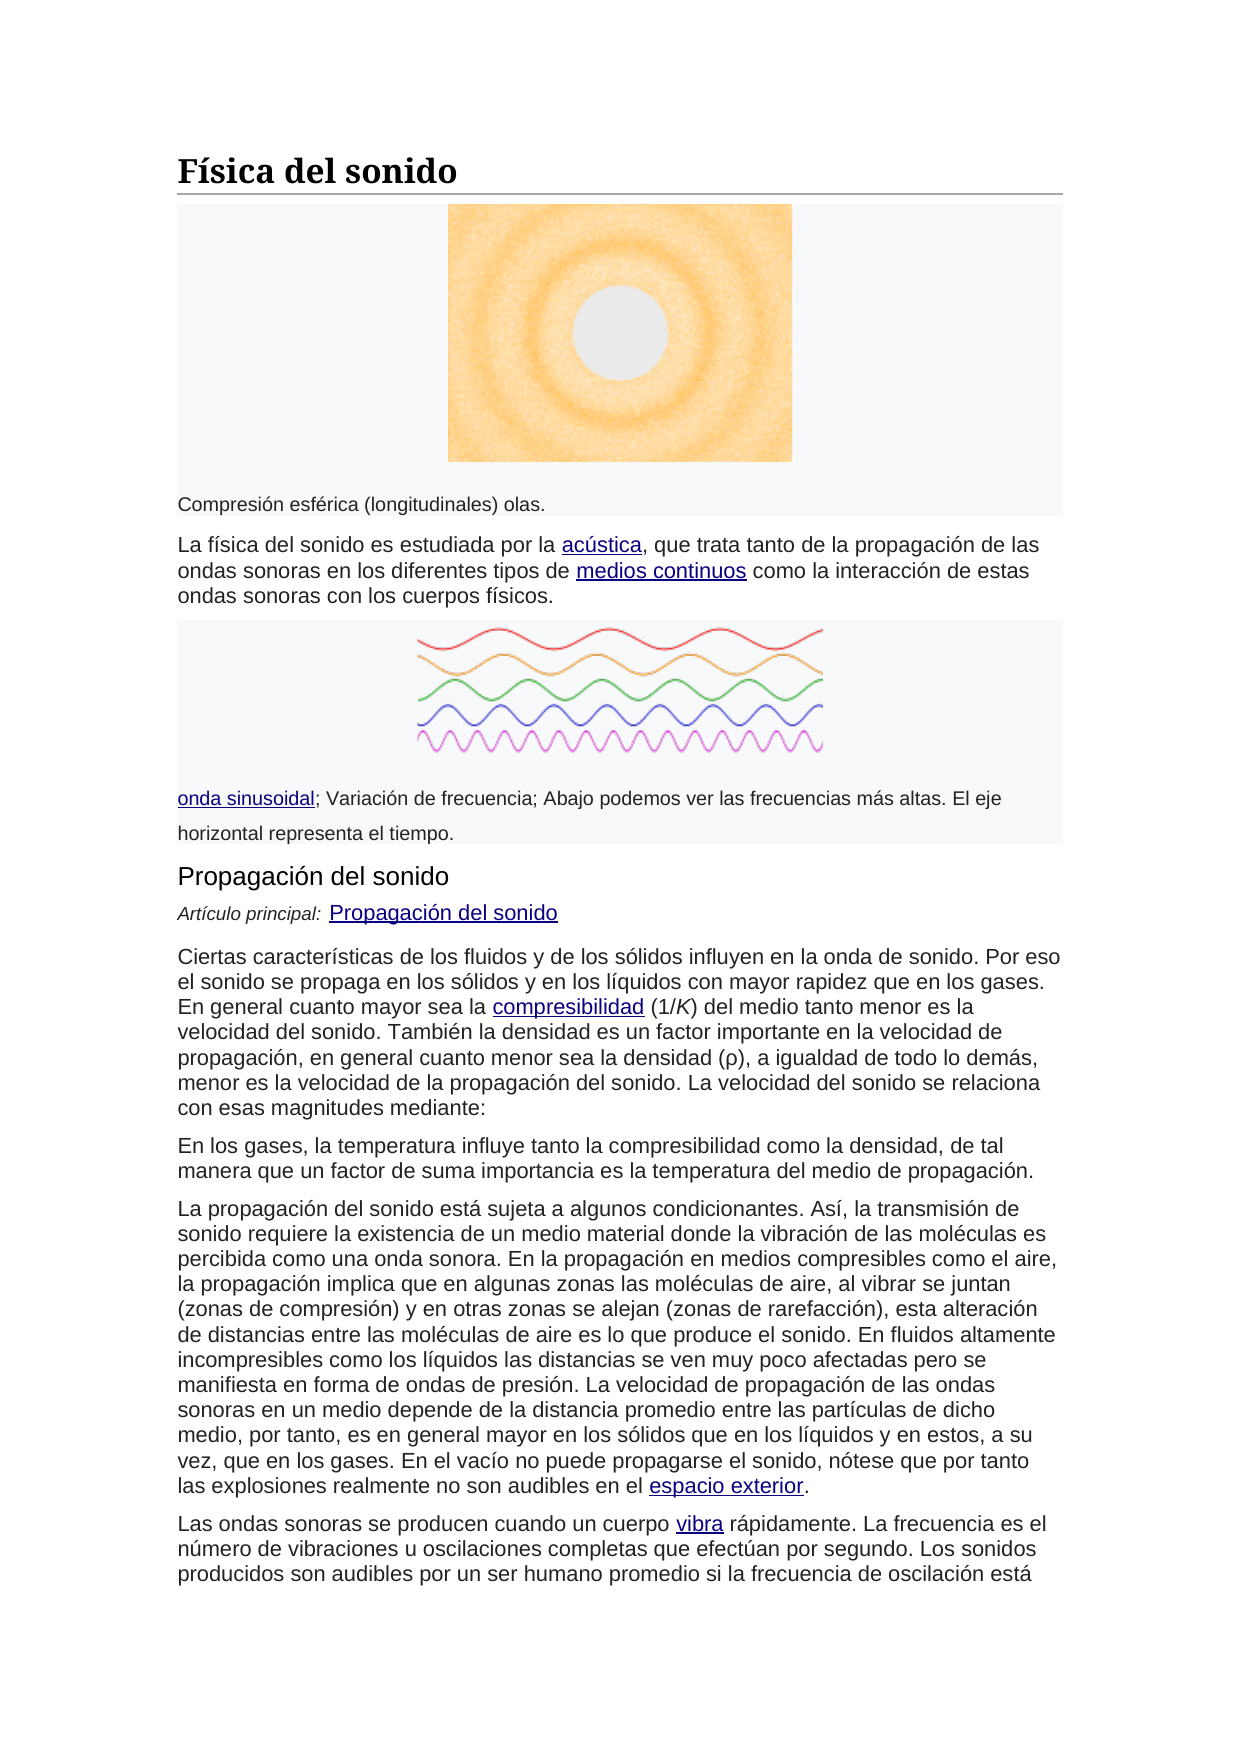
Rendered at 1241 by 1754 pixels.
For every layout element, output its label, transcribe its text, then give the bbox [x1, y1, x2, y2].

text Compresión esférica (longitudinales) olas. [177, 481, 1063, 516]
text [177, 1510, 1063, 1586]
text La propagación del sonido está sujeta a algunos condicionantes. Así, la transmisión de sonido requiere la existencia de un medio material donde la vibración de las moléculas es percibida como una onda sonora. En la propagación en medios compresibles como el aire, la propagación implica que en algunas zonas las moléculas de aire, al vibrar se juntan (zonas de compresión) y en otras zonas se alejan (zonas de rarefacción), esta alteración de distancias entre las moléculas de aire es lo que produce el sonido. En fluidos altamente incompresibles como los líquidos las distancias se ven muy poco afectadas pero se manifiesta en forma de ondas de presión. La velocidad de propagación de las ondas sonoras en un medio depende de la distancia promedio entre las partículas de dicho medio, por tanto, es en general mayor en los sólidos que en los líquidos y en estos, a su vez, que en los gases. En el vacío no puede propagarse el sonido, nótese que por tanto las explosiones realmente no son audibles en el espacio exterior. [177, 1195, 1063, 1498]
text La física del sonido es estudiada por la acústica, que trata tanto de la propagación de las ondas sonoras en los diferentes tipos de medios continuos como la interacción de estas ondas sonoras con los cuerpos físicos. [177, 532, 1063, 608]
text Ciertas características de los fluidos y de los sólidos influyen en la onda de sonido. Por eso el sonido se propaga en los sólidos y en los líquidos con mayor rapidez que en los gases. En general cuanto mayor sea la compresibilidad (1/K) del medio tanto menor es la velocidad del sonido. También la densidad es un factor importante en la velocidad de propagación, en general cuanto menor sea la densidad (ρ), a igualdad de todo lo demás, menor es la velocidad de la propagación del sonido. La velocidad del sonido se relaciona con esas magnitudes mediante: [177, 943, 1063, 1120]
picture [448, 204, 793, 462]
text En los gases, la temperatura influye tanto la compresibilidad como la densidad, de tal manera que un factor de suma importancia es la temperatura del medio de propagación. [177, 1132, 1063, 1183]
text onda sinusoidal; Variación de frecuencia; Abajo podemos ver las frecuencias más altas. El eje horizontal representa el tiempo. [177, 774, 1063, 844]
subtitle Física del sonido [177, 148, 1063, 193]
picture [417, 620, 823, 756]
text Artículo principal: Propagación del sonido [177, 900, 1063, 925]
subtitle Propagación del sonido [177, 861, 1063, 891]
